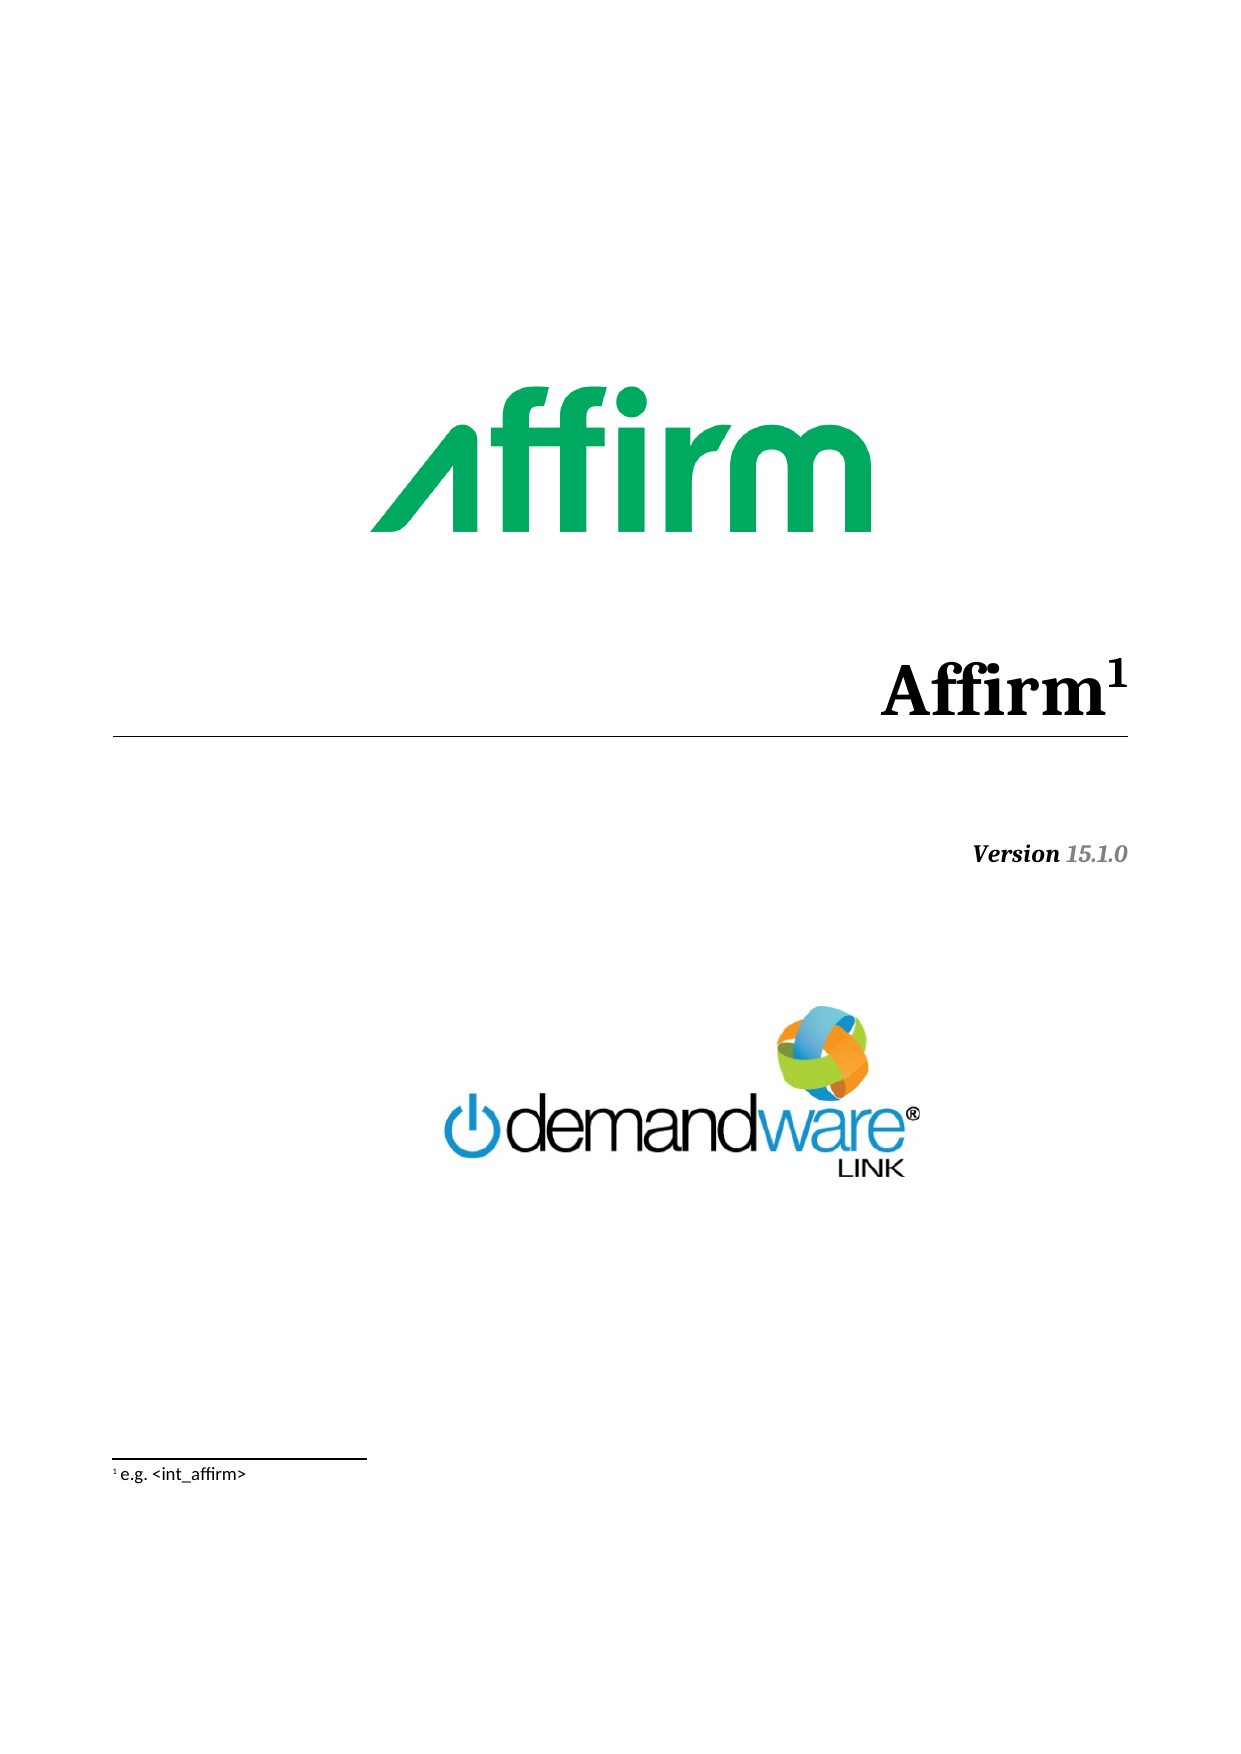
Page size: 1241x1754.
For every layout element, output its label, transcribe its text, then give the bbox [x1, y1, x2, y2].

text Version 15.1.0 [112, 840, 1128, 869]
picture [444, 1006, 920, 1177]
title Affirm [112, 648, 1128, 737]
picture [345, 339, 896, 571]
